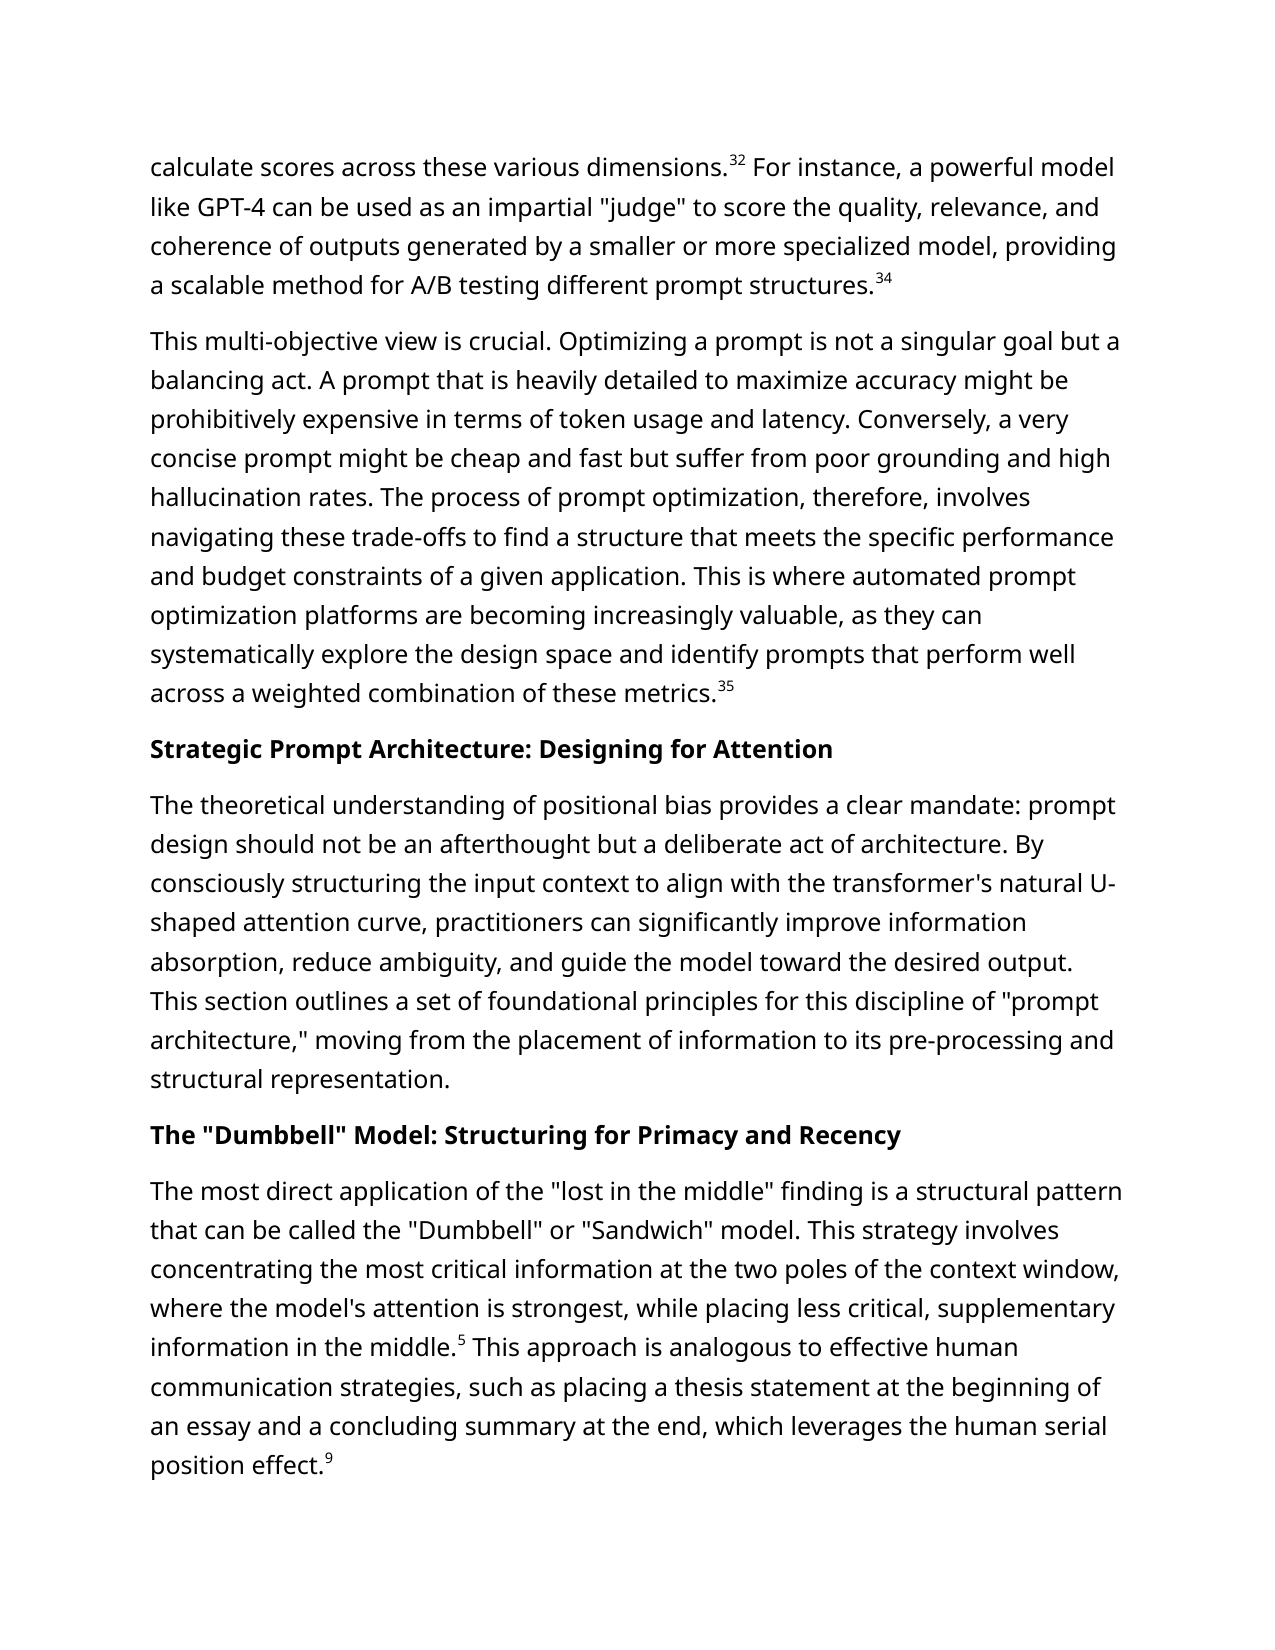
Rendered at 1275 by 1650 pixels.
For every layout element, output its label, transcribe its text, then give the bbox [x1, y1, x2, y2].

text This multi-objective view is crucial. Optimizing a prompt is not a singular goal but a balancing act. A prompt that is heavily detailed to maximize accuracy might be prohibitively expensive in terms of token usage and latency. Conversely, a very concise prompt might be cheap and fast but suffer from poor grounding and high hallucination rates. The process of prompt optimization, therefore, involves navigating these trade-offs to find a structure that meets the specific performance and budget constraints of a given application. This is where automated prompt optimization platforms are becoming increasingly valuable, as they can systematically explore the design space and identify prompts that perform well across a weighted combination of these metrics.35 [150, 323, 1125, 710]
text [150, 150, 1125, 302]
text The most direct application of the "lost in the middle" finding is a structural pattern that can be called the "Dumbbell" or "Sandwich" model. This strategy involves concentrating the most critical information at the two poles of the context window, where the model's attention is strongest, while placing less critical, supplementary information in the middle.5 This approach is analogous to effective human communication strategies, such as placing a thesis statement at the beginning of an essay and a concluding summary at the end, which leverages the human serial position effect.9 [150, 1173, 1125, 1482]
text Strategic Prompt Architecture: Designing for Attention [150, 732, 1125, 766]
text The theoretical understanding of positional bias provides a clear mandate: prompt design should not be an afterthought but a deliberate act of architecture. By consciously structuring the input context to align with the transformer's natural U-shaped attention curve, practitioners can significantly improve information absorption, reduce ambiguity, and guide the model toward the desired output. This section outlines a set of foundational principles for this discipline of "prompt architecture," moving from the placement of information to its pre-processing and structural representation. [150, 787, 1125, 1096]
text The "Dumbbell" Model: Structuring for Primacy and Recency [150, 1117, 1125, 1152]
